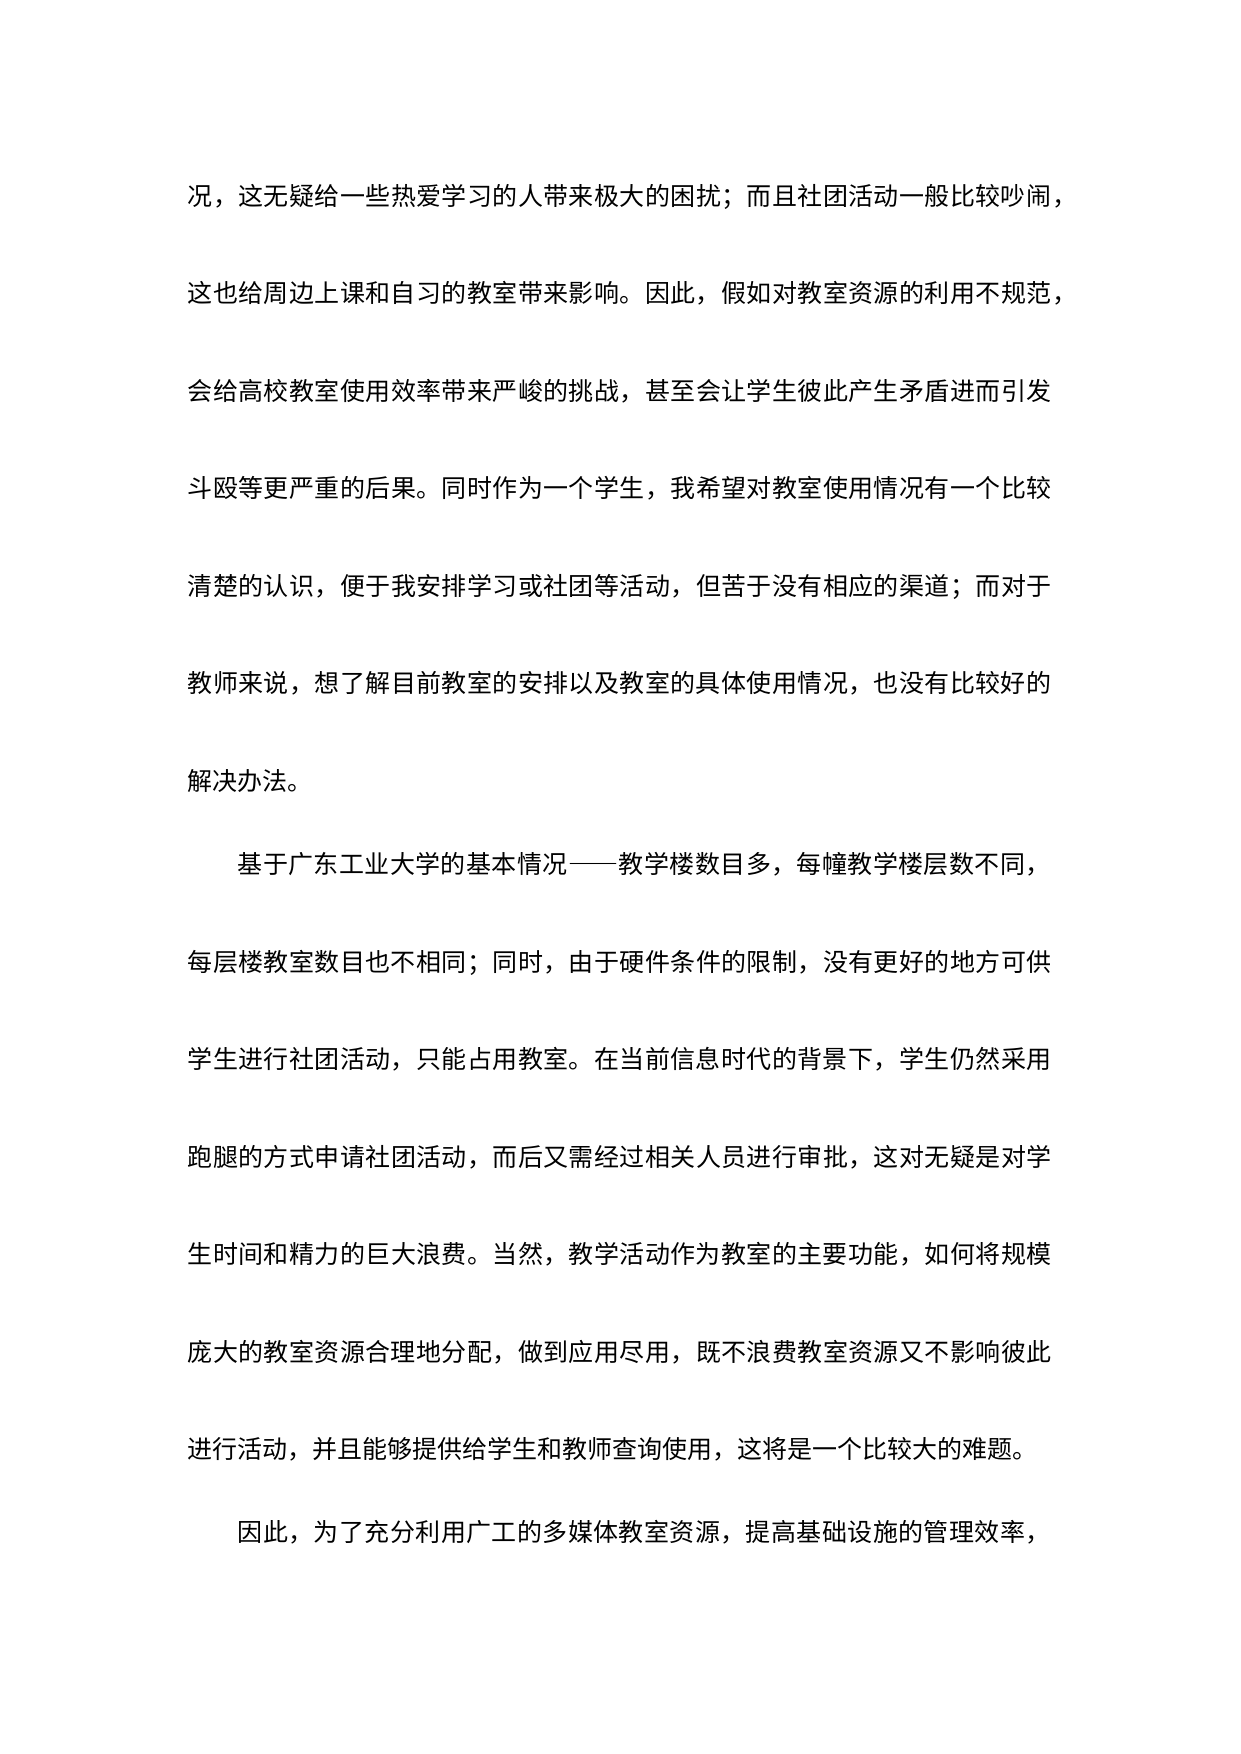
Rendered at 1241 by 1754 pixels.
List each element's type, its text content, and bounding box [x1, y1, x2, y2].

text 因此，为了充分利用广工的多媒体教室资源，提高基础设施的管理效率，使教学管理更加信息化、自动化、高效化；同时，既方便教师和学生对当前的多媒体教室情况有一个充分的了解和快速查看，又能提高教室管理者对多媒体教室的管理效率，我设计此套教室管理系统。 [187, 1498, 1053, 1563]
text 基于广东工业大学的基本情况——教学楼数目多，每幢教学楼层数不同，每层楼教室数目也不相同；同时，由于硬件条件的限制，没有更好的地方可供学生进行社团活动，只能占用教室。在当前信息时代的背景下，学生仍然采用跑腿的方式申请社团活动，而后又需经过相关人员进行审批，这对无疑是对学生时间和精力的巨大浪费。当然，教学活动作为教室的主要功能，如何将规模庞大的教室资源合理地分配，做到应用尽用，既不浪费教室资源又不影响彼此进行活动，并且能够提供给学生和教师查询使用，这将是一个比较大的难题。 [187, 830, 1053, 1480]
